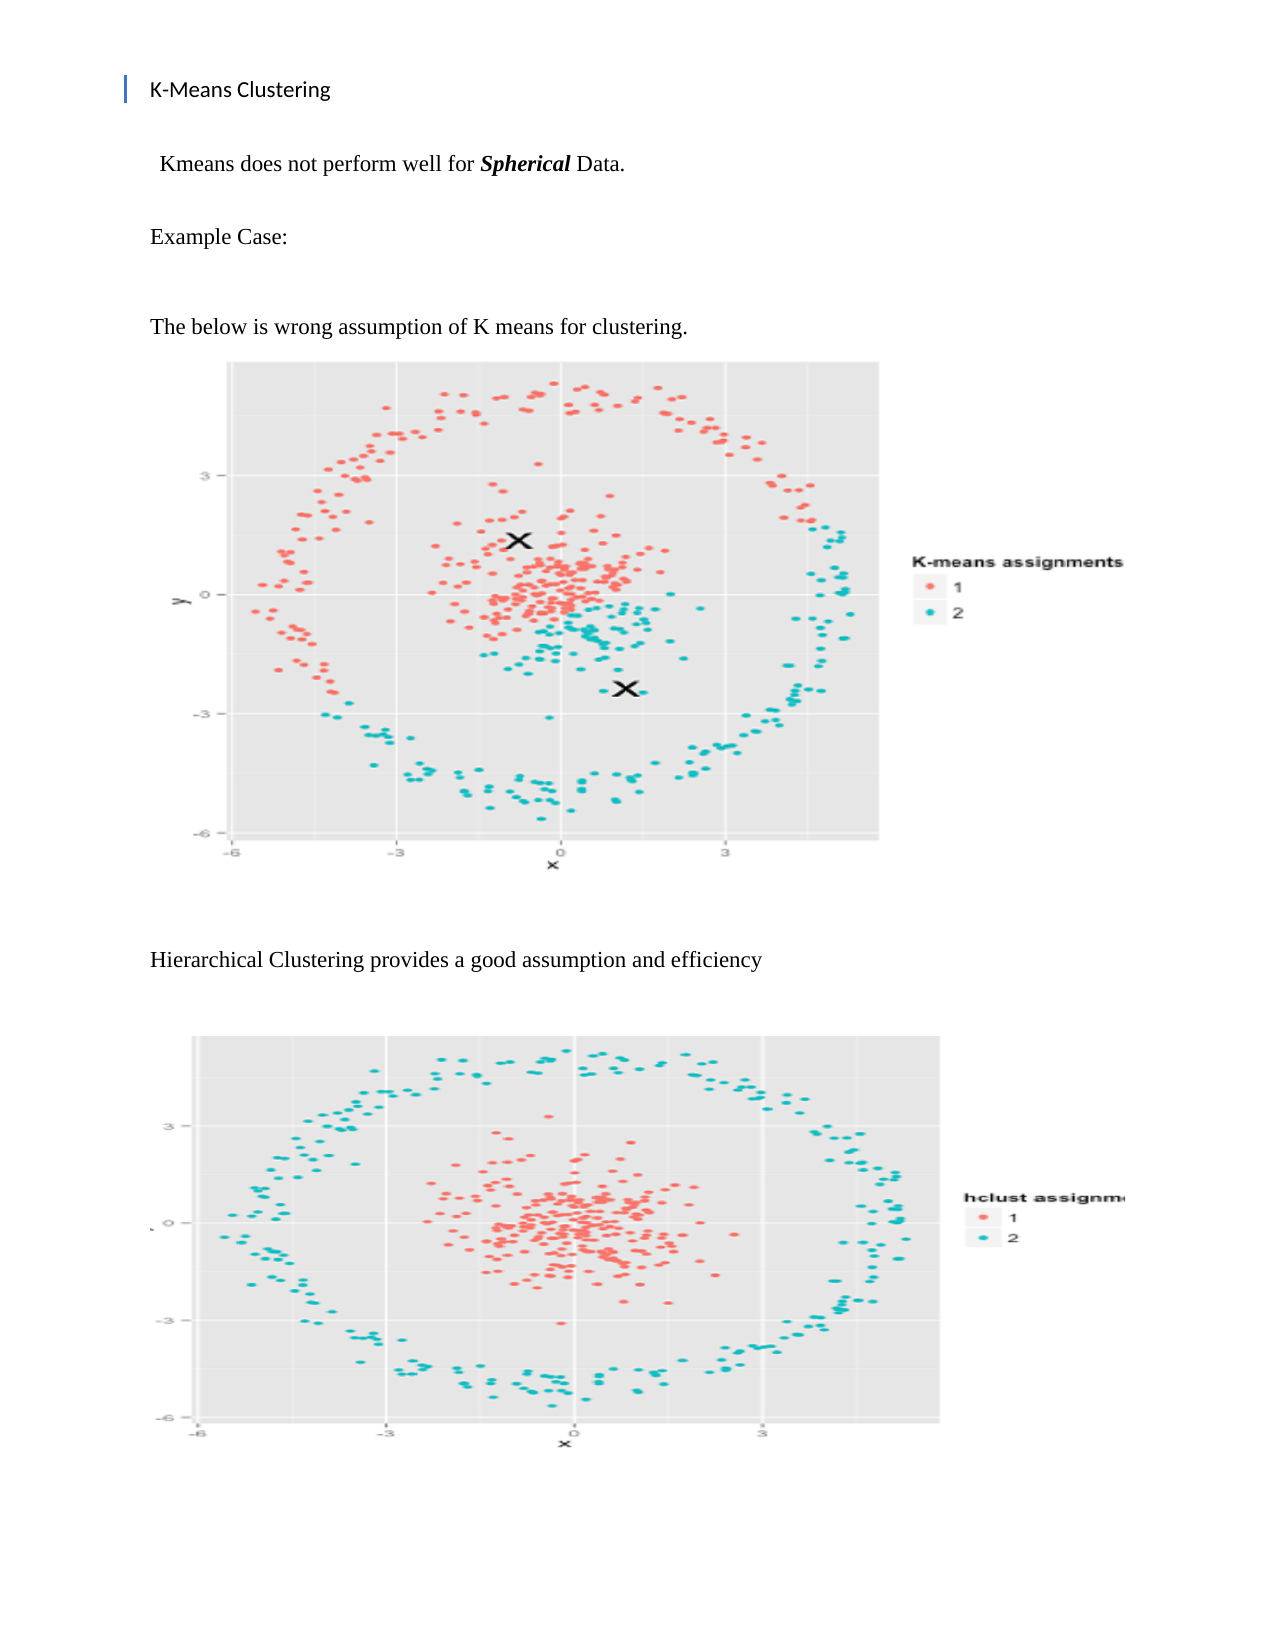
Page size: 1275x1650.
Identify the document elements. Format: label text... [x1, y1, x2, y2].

text Kmeans does not perform well for Spherical Data. [159, 150, 1125, 176]
picture [150, 1036, 1125, 1450]
text Example Case: [150, 223, 1125, 249]
picture [168, 347, 1143, 881]
text The below is wrong assumption of K means for clustering. [150, 313, 1125, 340]
text Hierarchical Clustering provides a good assumption and efficiency [150, 946, 1125, 972]
